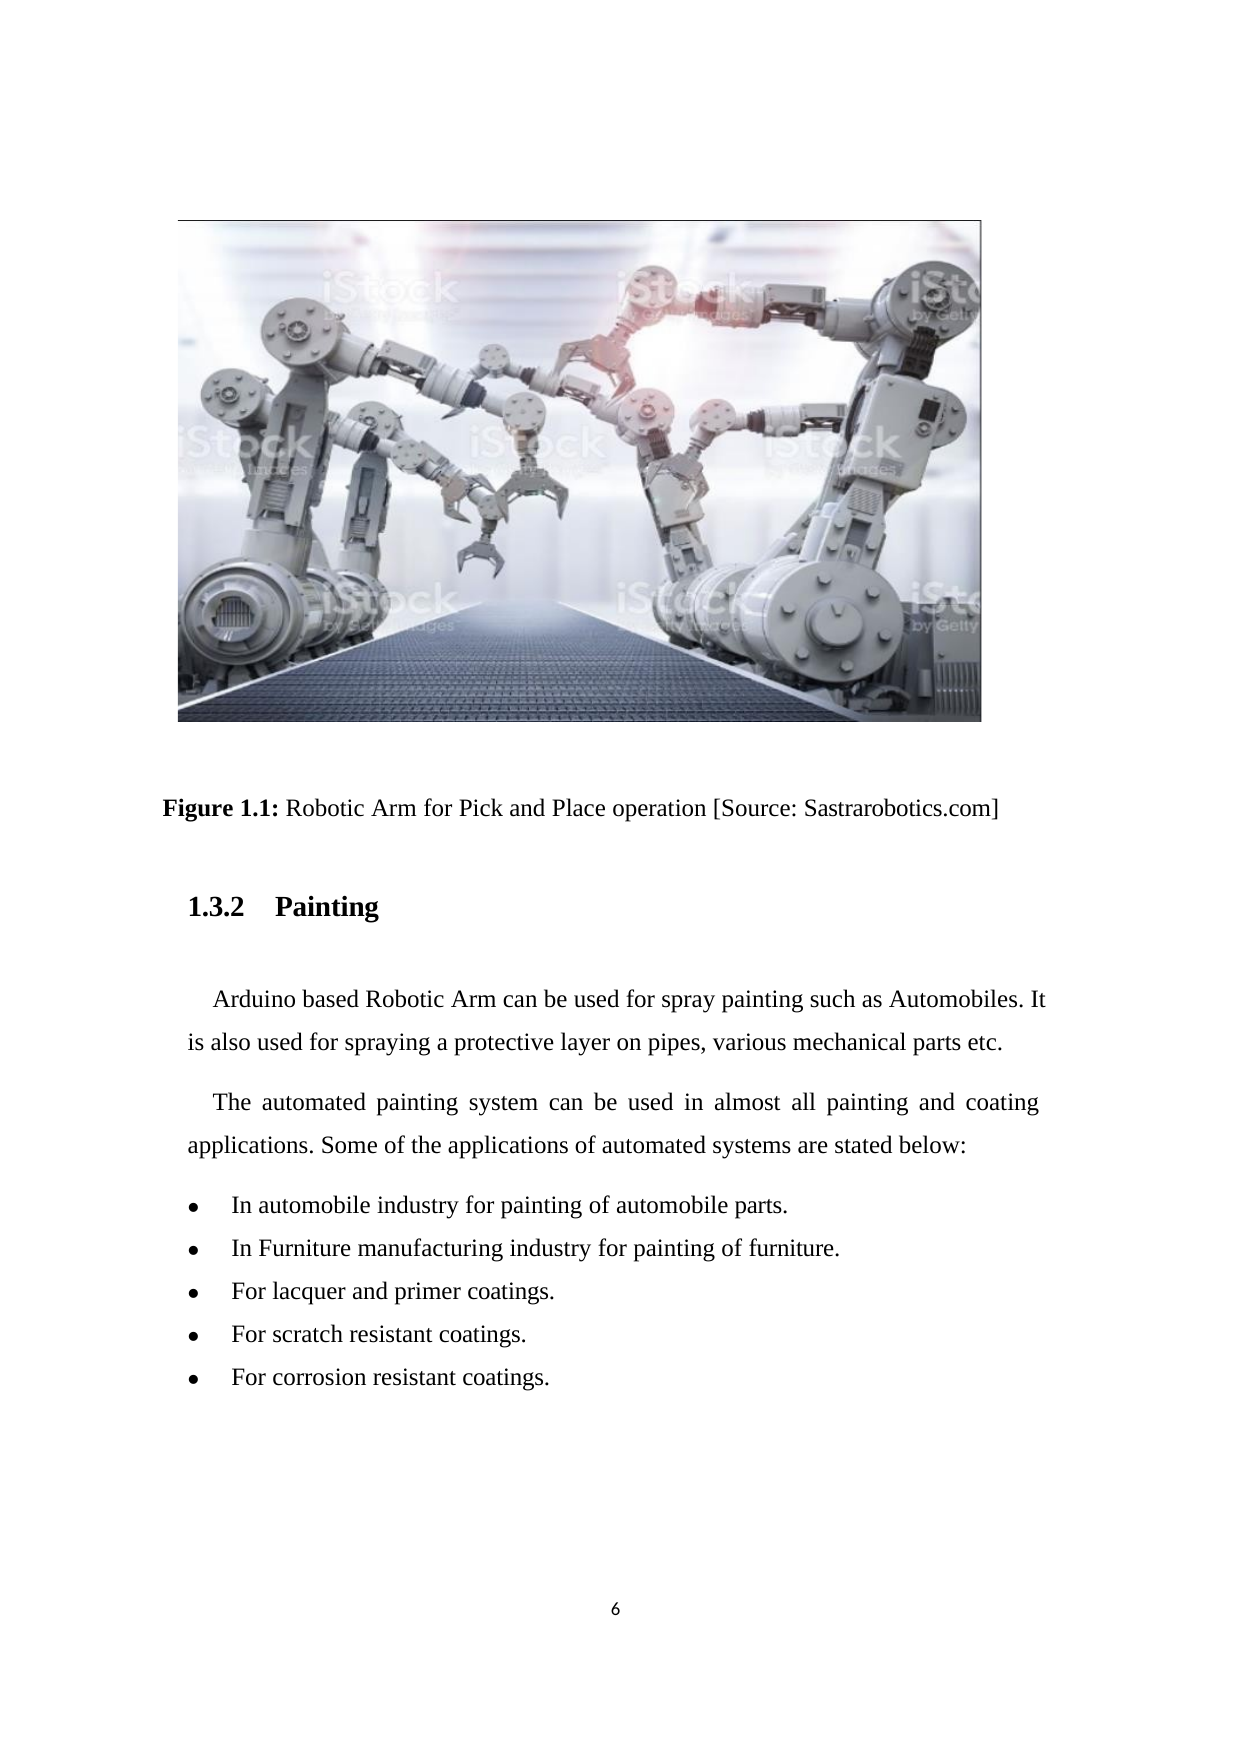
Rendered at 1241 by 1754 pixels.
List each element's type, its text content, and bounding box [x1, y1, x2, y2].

list In Furniture manufacturing industry for painting of furniture. [187, 1233, 1093, 1262]
text Figure 1.1: Robotic Arm for Pick and Place operation [Source: Sastrarobotics.com] [162, 793, 1093, 822]
list In automobile industry for painting of automobile parts. [187, 1190, 1093, 1218]
subtitle Painting [187, 889, 1093, 922]
list For lacquer and primer coatings. [187, 1276, 1093, 1305]
text The automated painting system can be used in almost all painting and coating applications. Some of the applications of automated systems are stated below: [187, 1087, 1093, 1159]
list For scratch resistant coatings. [187, 1319, 1093, 1348]
picture [177, 220, 982, 722]
list For corrosion resistant coatings. [187, 1362, 1093, 1391]
text Arduino based Robotic Arm can be used for spray painting such as Automobiles. It is also used for spraying a protective layer on pipes, various mechanical parts etc. [187, 984, 1053, 1056]
